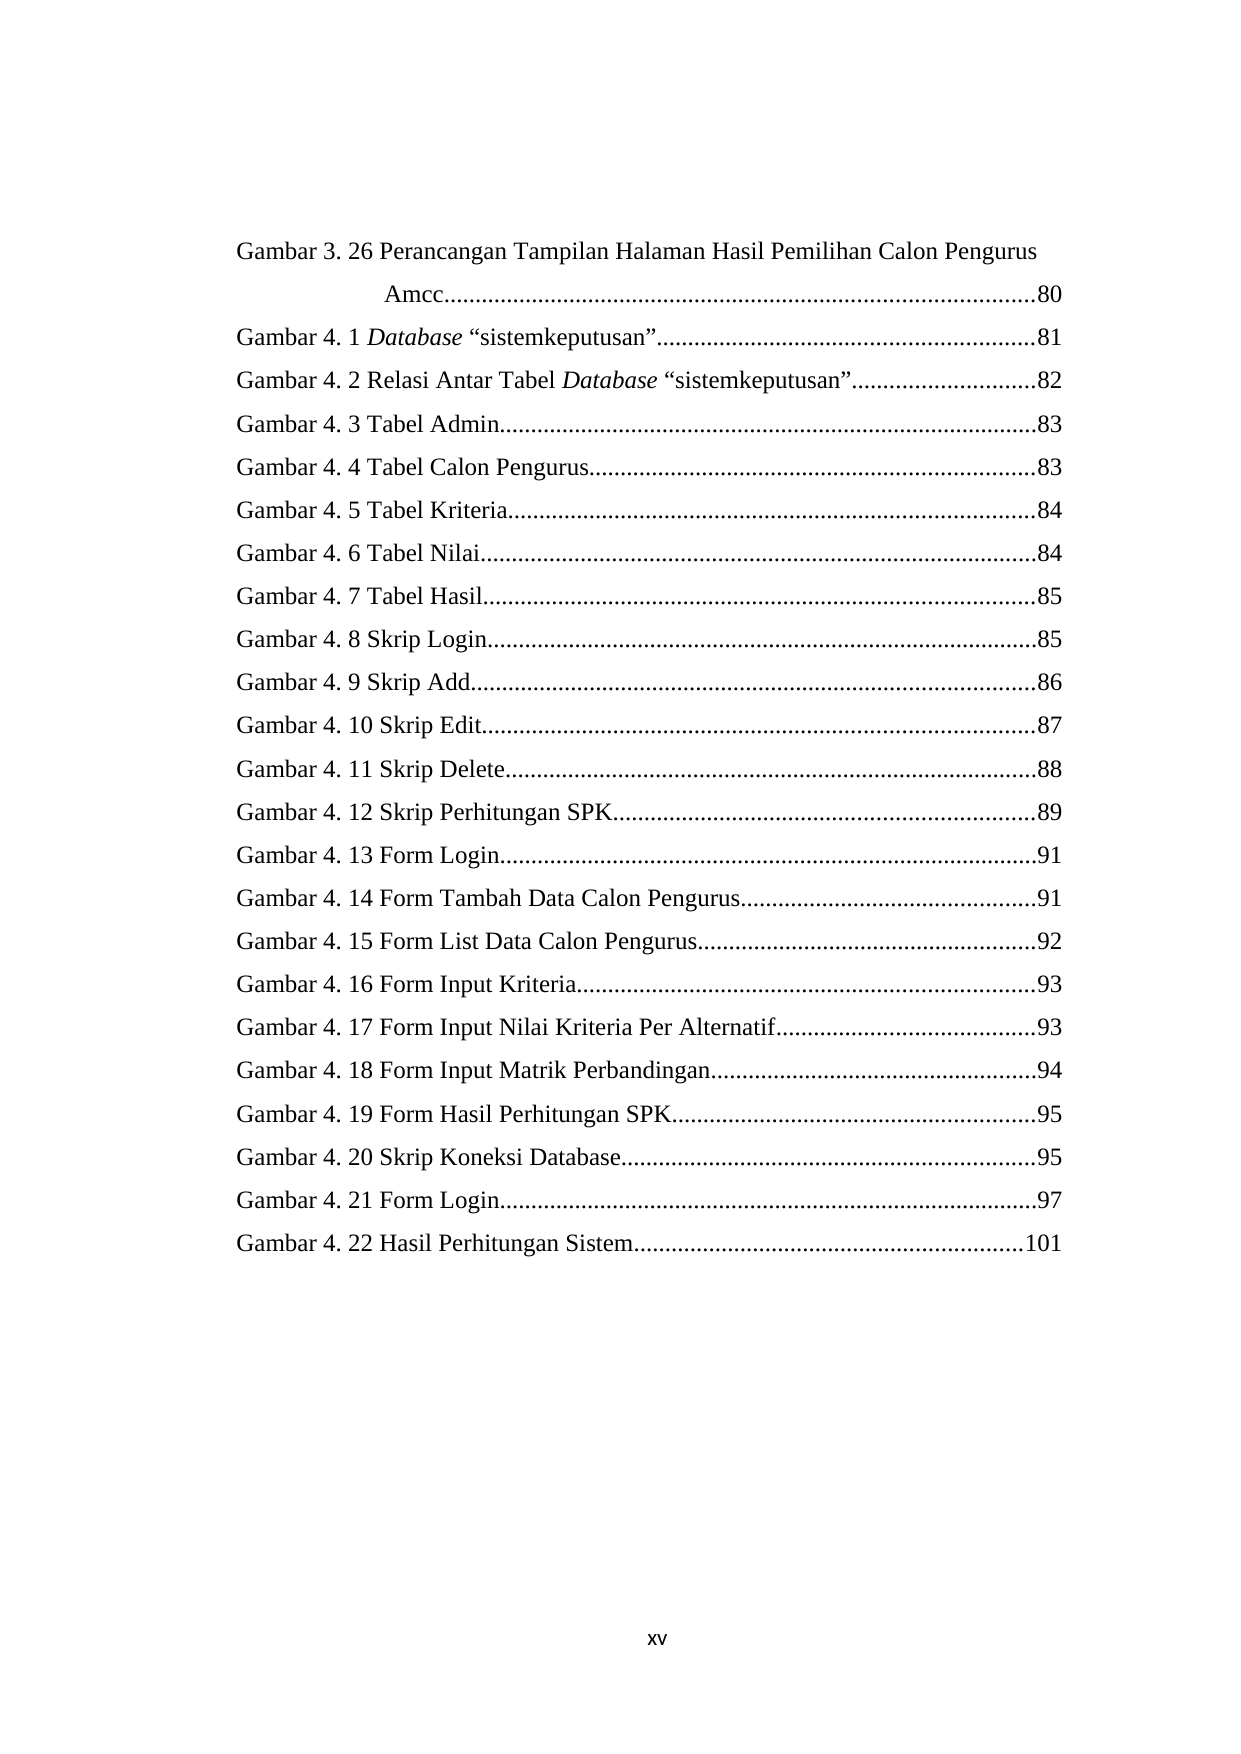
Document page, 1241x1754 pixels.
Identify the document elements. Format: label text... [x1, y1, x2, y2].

text Gambar 4. 13 Form Login 91 [236, 840, 1063, 869]
text Gambar 4. 17 Form Input Nilai Kriteria Per Alternatif 93 [236, 1012, 1063, 1041]
text Gambar 4. 15 Form List Data Calon Pengurus 92 [236, 926, 1063, 955]
text Gambar 3. 26 Perancangan Tampilan Halaman Hasil Pemilihan Calon Pengurus Amcc 80 [236, 236, 1063, 308]
text Gambar 4. 4 Tabel Calon Pengurus 83 [236, 452, 1063, 481]
text Gambar 4. 5 Tabel Kriteria 84 [236, 495, 1063, 524]
text Gambar 4. 22 Hasil Perhitungan Sistem 101 [236, 1228, 1063, 1257]
text Gambar 4. 11 Skrip Delete 88 [236, 754, 1063, 782]
text Gambar 4. 19 Form Hasil Perhitungan SPK 95 [236, 1099, 1063, 1127]
text Gambar 4. 1 Database “sistemkeputusan” 81 [236, 322, 1063, 351]
text Gambar 4. 8 Skrip Login 85 [236, 624, 1063, 653]
text Gambar 4. 9 Skrip Add 86 [236, 667, 1063, 696]
text Gambar 4. 6 Tabel Nilai 84 [236, 538, 1063, 567]
text Gambar 4. 3 Tabel Admin 83 [236, 409, 1063, 437]
text Gambar 4. 20 Skrip Koneksi Database 95 [236, 1142, 1063, 1171]
text Gambar 4. 16 Form Input Kriteria 93 [236, 969, 1063, 998]
text Gambar 4. 21 Form Login 97 [236, 1185, 1063, 1214]
text Gambar 4. 2 Relasi Antar Tabel Database “sistemkeputusan” 82 [236, 366, 1063, 394]
text Gambar 4. 12 Skrip Perhitungan SPK 89 [236, 797, 1063, 826]
text Gambar 4. 14 Form Tambah Data Calon Pengurus 91 [236, 883, 1063, 912]
text Gambar 4. 10 Skrip Edit 87 [236, 711, 1063, 739]
text Gambar 4. 7 Tabel Hasil 85 [236, 581, 1063, 610]
text Gambar 4. 18 Form Input Matrik Perbandingan 94 [236, 1056, 1063, 1084]
